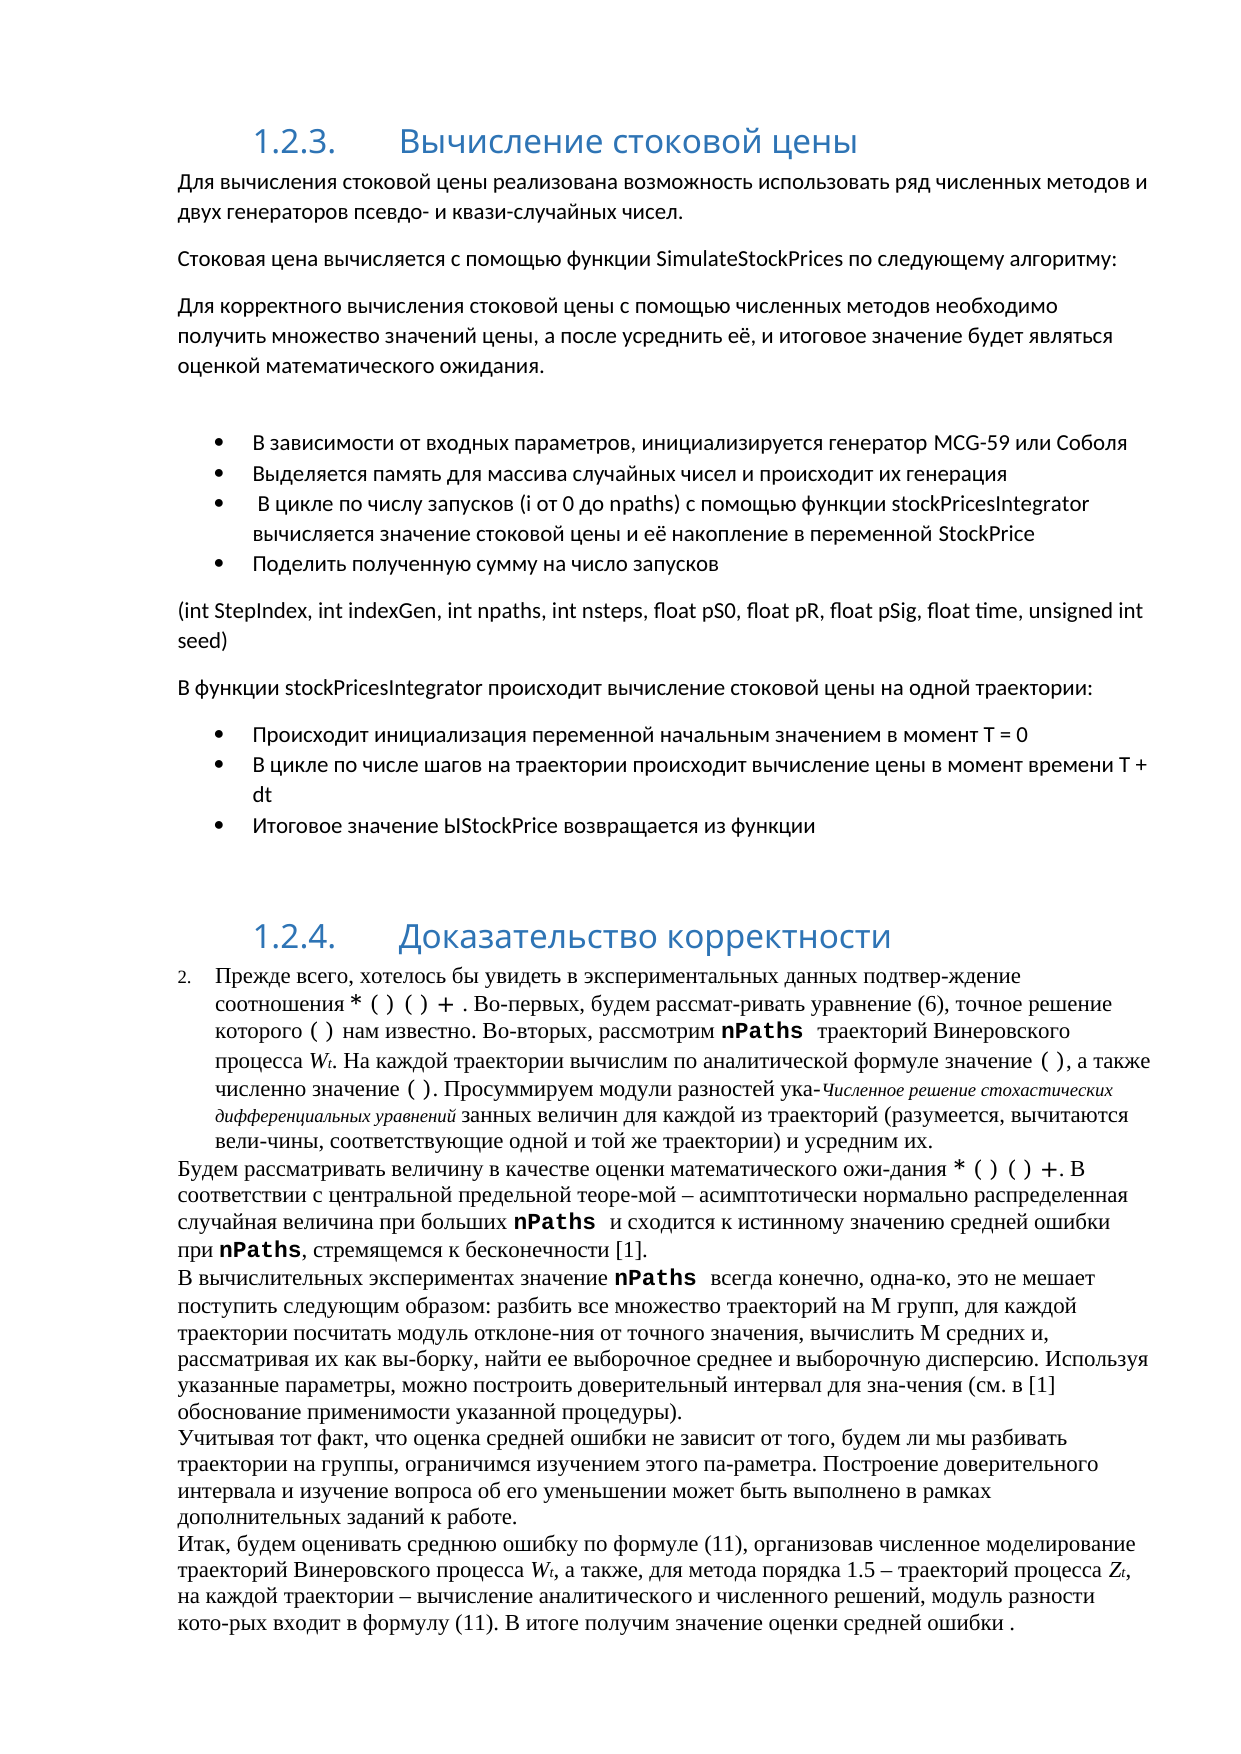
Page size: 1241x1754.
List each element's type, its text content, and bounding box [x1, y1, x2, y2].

subtitle Вычисление стоковой цены [252, 118, 1152, 163]
list В цикле по числу запусков (i от 0 до npaths) с помощью функции stockPricesIntegrator вычисляется значение стоковой цены и её накопление в переменной StockPrice [215, 489, 1152, 547]
text В функции stockPricesIntegrator происходит вычисление стоковой цены на одной траектории: [177, 673, 1152, 701]
text Стоковая цена вычисляется с помощью функции SimulateStockPrices по следующему алгоритму: [177, 244, 1152, 272]
list Происходит инициализация переменной начальным значением в момент Т = 0 [215, 720, 1152, 748]
list В цикле по числе шагов на траектории происходит вычисление цены в момент времени Т + dt [215, 750, 1152, 809]
text Учитывая тот факт, что оценка средней ошибки не зависит от того, будем ли мы разбивать траектории на группы, ограничимся изучением этого па-раметра. Построение доверительного интервала и изучение вопроса об его уменьшении может быть выполнено в рамках дополнительных заданий к работе. [177, 1424, 1152, 1529]
text Для вычисления стоковой цены реализована возможность использовать ряд численных методов и двух генераторов псевдо- и квази-случайных чисел. [177, 167, 1152, 225]
text (int StepIndex, int indexGen, int npaths, int nsteps, float pS0, float pR, float pSig, float time, unsigned int seed) [177, 596, 1152, 654]
list Поделить полученную сумму на число запусков [215, 549, 1152, 577]
list Прежде всего, хотелось бы увидеть в экспериментальных данных подтвер-ждение соотношения * ( ) ( ) + . Во-первых, будем рассмат-ривать уравнение (6), точное решение которого ( ) нам известно. Во-вторых, рассмотрим nPaths траекторий Винеровского процесса Wt. На каждой траектории вычислим по аналитической формуле значение ( ), а также численно значение ( ). Просуммируем модули разностей ука-Численное решение стохастических дифференциальных уравнений занных величин для каждой из траекторий (разумеется, вычитаются вели-чины, соответствующие одной и той же траектории) и усредним их. [177, 962, 1152, 1154]
text Итак, будем оценивать среднюю ошибку по формуле (11), организовав численное моделирование траекторий Винеровского процесса Wt, а также, для метода порядка 1.5 – траекторий процесса Zt, на каждой траектории – вычисление аналитического и численного решений, модуль разности кото-рых входит в формулу (11). В итоге получим значение оценки средней ошибки . [177, 1529, 1152, 1635]
list В зависимости от входных параметров, инициализируется генератор MCG-59 или Соболя [215, 428, 1152, 457]
list Выделяется память для массива случайных чисел и происходит их генерация [215, 459, 1152, 487]
text В вычислительных экспериментах значение nPaths всегда конечно, одна-ко, это не мешает поступить следующим образом: разбить все множество траекторий на M групп, для каждой траектории посчитать модуль отклоне-ния от точного значения, вычислить M средних и, рассматривая их как вы-борку, найти ее выборочное среднее и выборочную дисперсию. Используя указанные параметры, можно построить доверительный интервал для зна-чения (см. в [1] обоснование применимости указанной процедуры). [177, 1264, 1152, 1424]
text Будем рассматривать величину в качестве оценки математического ожи-дания * ( ) ( ) +. В соответствии с центральной предельной теоре-мой – асимптотически нормально распределенная случайная величина при больших nPaths и сходится к истинному значению средней ошибки при nPaths, стремящемся к бесконечности [1]. [177, 1154, 1152, 1264]
list Итоговое значение ЫStockPrice возвращается из функции [215, 811, 1152, 839]
text Для корректного вычисления стоковой цены с помощью численных методов необходимо получить множество значений цены, а после усреднить её, и итоговое значение будет являться оценкой математического ожидания. [177, 291, 1152, 379]
subtitle Доказательство корректности [252, 913, 1152, 958]
